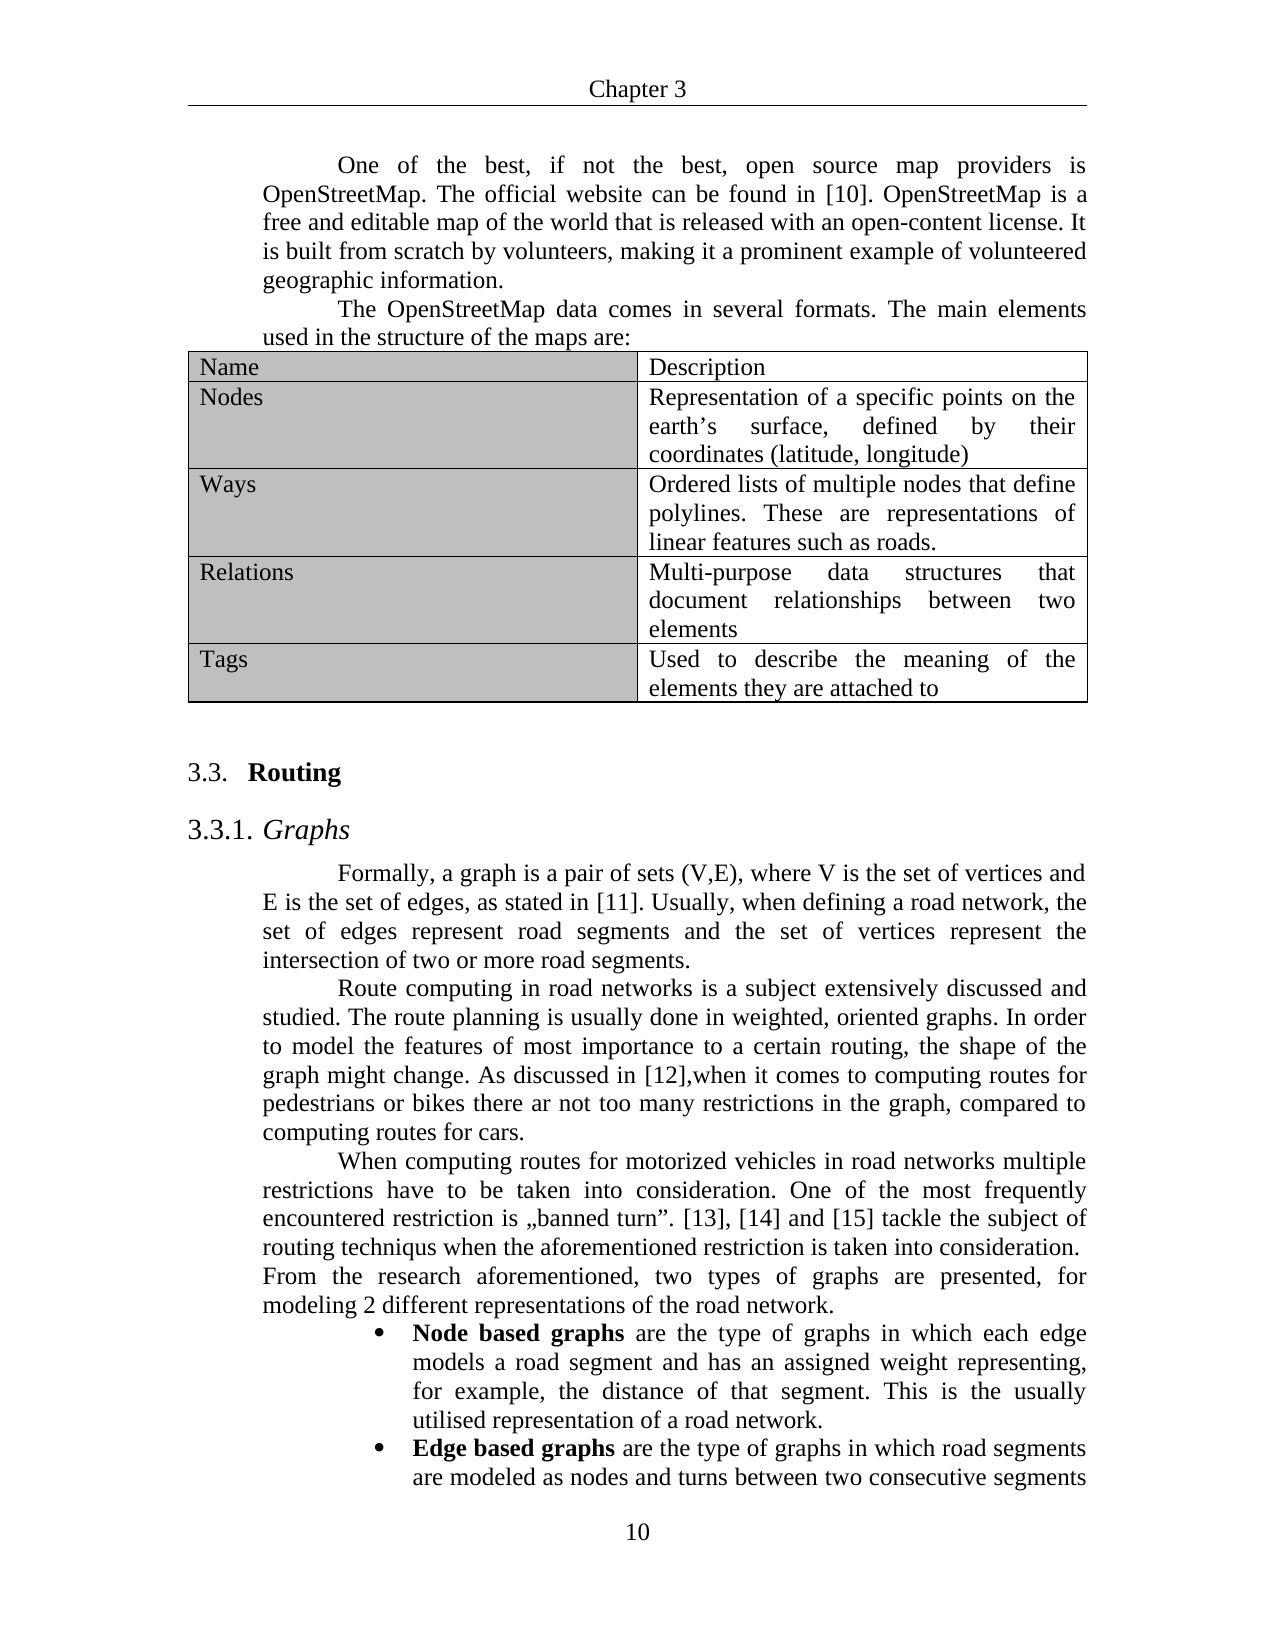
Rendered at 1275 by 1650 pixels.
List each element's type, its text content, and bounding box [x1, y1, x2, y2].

text From the research aforementioned, two types of graphs are presented, for modeling 2 different representations of the road network. [262, 1261, 1087, 1318]
table_cell Tags [189, 644, 637, 701]
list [375, 1433, 1087, 1491]
text The OpenStreetMap data comes in several formats. The main elements used in the structure of the maps are: [262, 294, 1087, 351]
text Formally, a graph is a pair of sets (V,E), where V is the set of vertices and E is the set of edges, as stated in . Usually, when defining a road network, the set of edges represent road segments and the set of vertices represent the intersection of two or more road segments. [262, 858, 1087, 973]
text Route computing in road networks is a subject extensively discussed and studied. The route planning is usually done in weighted, oriented graphs. In order to model the features of most importance to a certain routing, the shape of the graph might change. As discussed in ,when it comes to computing routes for pedestrians or bikes there ar not too many restrictions in the graph, compared to computing routes for cars. [262, 973, 1087, 1146]
subtitle Routing [187, 756, 1087, 787]
table_header Name [189, 352, 637, 381]
text One of the best, if not the best, open source map providers is OpenStreetMap. The official website can be found in . OpenStreetMap is a free and editable map of the world that is released with an open-content license. It is built from scratch by volunteers, making it a prominent example of volunteered geographic information. [262, 150, 1087, 294]
table_cell Nodes [189, 382, 637, 468]
table_cell Relations [189, 557, 637, 643]
table_cell Ways [189, 469, 637, 556]
table_header Description [638, 352, 1087, 381]
table_cell Representation of a specific points on the earth’s surface, defined by their coordinates (latitude, longitude) [638, 382, 1087, 468]
text When computing routes for motorized vehicles in road networks multiple restrictions have to be taken into consideration. One of the most frequently encountered restriction is „banned turn”. , and tackle the subject of routing techniqus when the aforementioned restriction is taken into consideration. [262, 1146, 1087, 1261]
table_cell Multi-purpose data structures that document relationships between two elements [638, 557, 1087, 643]
table_cell Used to describe the meaning of the elements they are attached to [638, 644, 1087, 701]
subtitle Graphs [187, 812, 1087, 846]
table_cell Ordered lists of multiple nodes that define polylines. These are representations of linear features such as roads. [638, 469, 1087, 556]
list Node based graphs are the type of graphs in which each edge models a road segment and has an assigned weight representing, for example, the distance of that segment. This is the usually utilised representation of a road network. [375, 1318, 1087, 1433]
